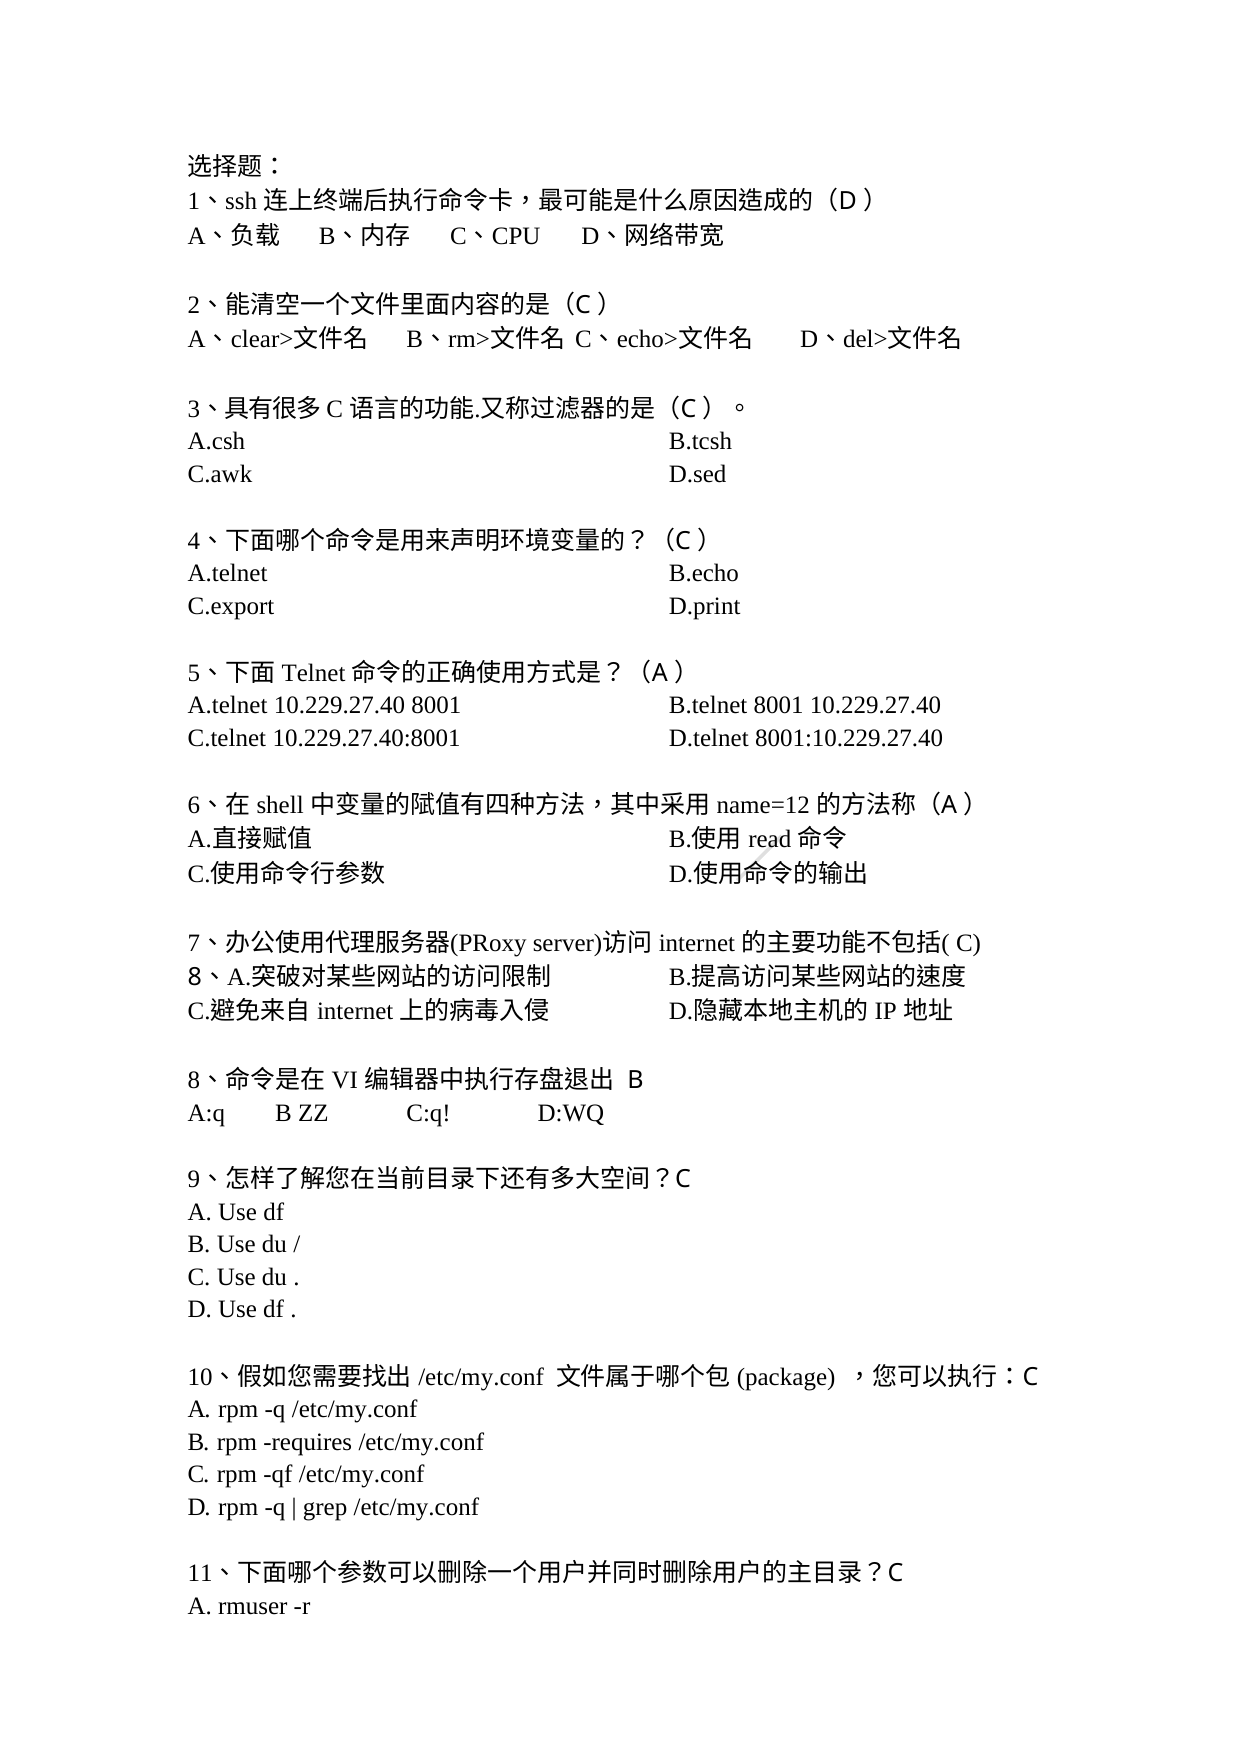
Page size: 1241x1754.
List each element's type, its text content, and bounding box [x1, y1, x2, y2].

text A.telnet 10.229.27.40 8001 B.telnet 8001 10.229.27.40 [187, 690, 1065, 719]
list rmuser -r [187, 1591, 1065, 1620]
text A、负载 B、内存 C、CPU D、网络带宽 [187, 218, 1065, 252]
text A:q B ZZ C:q! D:WQ [187, 1098, 1065, 1126]
list 办公使用代理服务器(PRoxy server)访问 internet 的主要功能不包括( C) [187, 924, 983, 958]
text 4、下面哪个命令是用来声明环境变量的？（C ） [187, 522, 1065, 556]
text A.telnet B.echo [187, 558, 1065, 587]
list Use du / [187, 1229, 1065, 1258]
text 10、假如您需要找出 /etc/my.conf 文件属于哪个包 (package) ，您可以执行：C [187, 1358, 1065, 1392]
text 5、下面 Telnet 命令的正确使用方式是？（A ） [187, 654, 1065, 688]
text A.csh B.tcsh [187, 426, 1065, 455]
text C.telnet 10.229.27.40:8001 D.telnet 8001:10.229.27.40 [187, 723, 1065, 751]
text 8、命令是在 VI 编辑器中执行存盘退出 B [187, 1062, 1065, 1096]
list rpm -q | grep /etc/my.conf [187, 1492, 1065, 1520]
text A.直接赋值 B.使用 read 命令 [187, 821, 1065, 855]
text 6、在 shell 中变量的陚值有四种方法，其中采用 name=12 的方法称（A ） [187, 786, 1065, 820]
text 11、下面哪个参数可以删除一个用户并同时删除用户的主目录？C [187, 1555, 1065, 1589]
text 2、能清空一个文件里面内容的是（C ） [187, 287, 1065, 321]
text 选择题： [187, 148, 1065, 183]
list A.突破对某些网站的访问限制 B.提高访问某些网站的速度C.避免来自 internet 上的病毒入侵 D.隐藏本地主机的 IP 地址 [187, 958, 983, 1027]
text 1、ssh 连上终端后执行命令卡，最可能是什么原因造成的（D ） [187, 183, 1065, 217]
text A、clear>文件名 B、rm>文件名 C、echo>文件名 D、del>文件名 [187, 321, 1065, 355]
list rpm -qf /etc/my.conf [187, 1459, 1065, 1488]
list rpm -requires /etc/my.conf [187, 1427, 1065, 1455]
text C.export D.print [187, 591, 1065, 619]
list Use df . [187, 1294, 1065, 1323]
text C.awk D.sed [187, 459, 1065, 487]
text C.使用命令行参数 D.使用命令的输出 [187, 855, 1065, 889]
list rpm -q /etc/my.conf [187, 1394, 1065, 1423]
list Use df [187, 1197, 1065, 1226]
text 3、具有很多 C 语言的功能.又称过滤器的是（C ）。 [187, 390, 1065, 424]
list Use du . [187, 1262, 1065, 1291]
text 9、怎样了解您在当前目录下还有多大空间？C [187, 1161, 1065, 1195]
